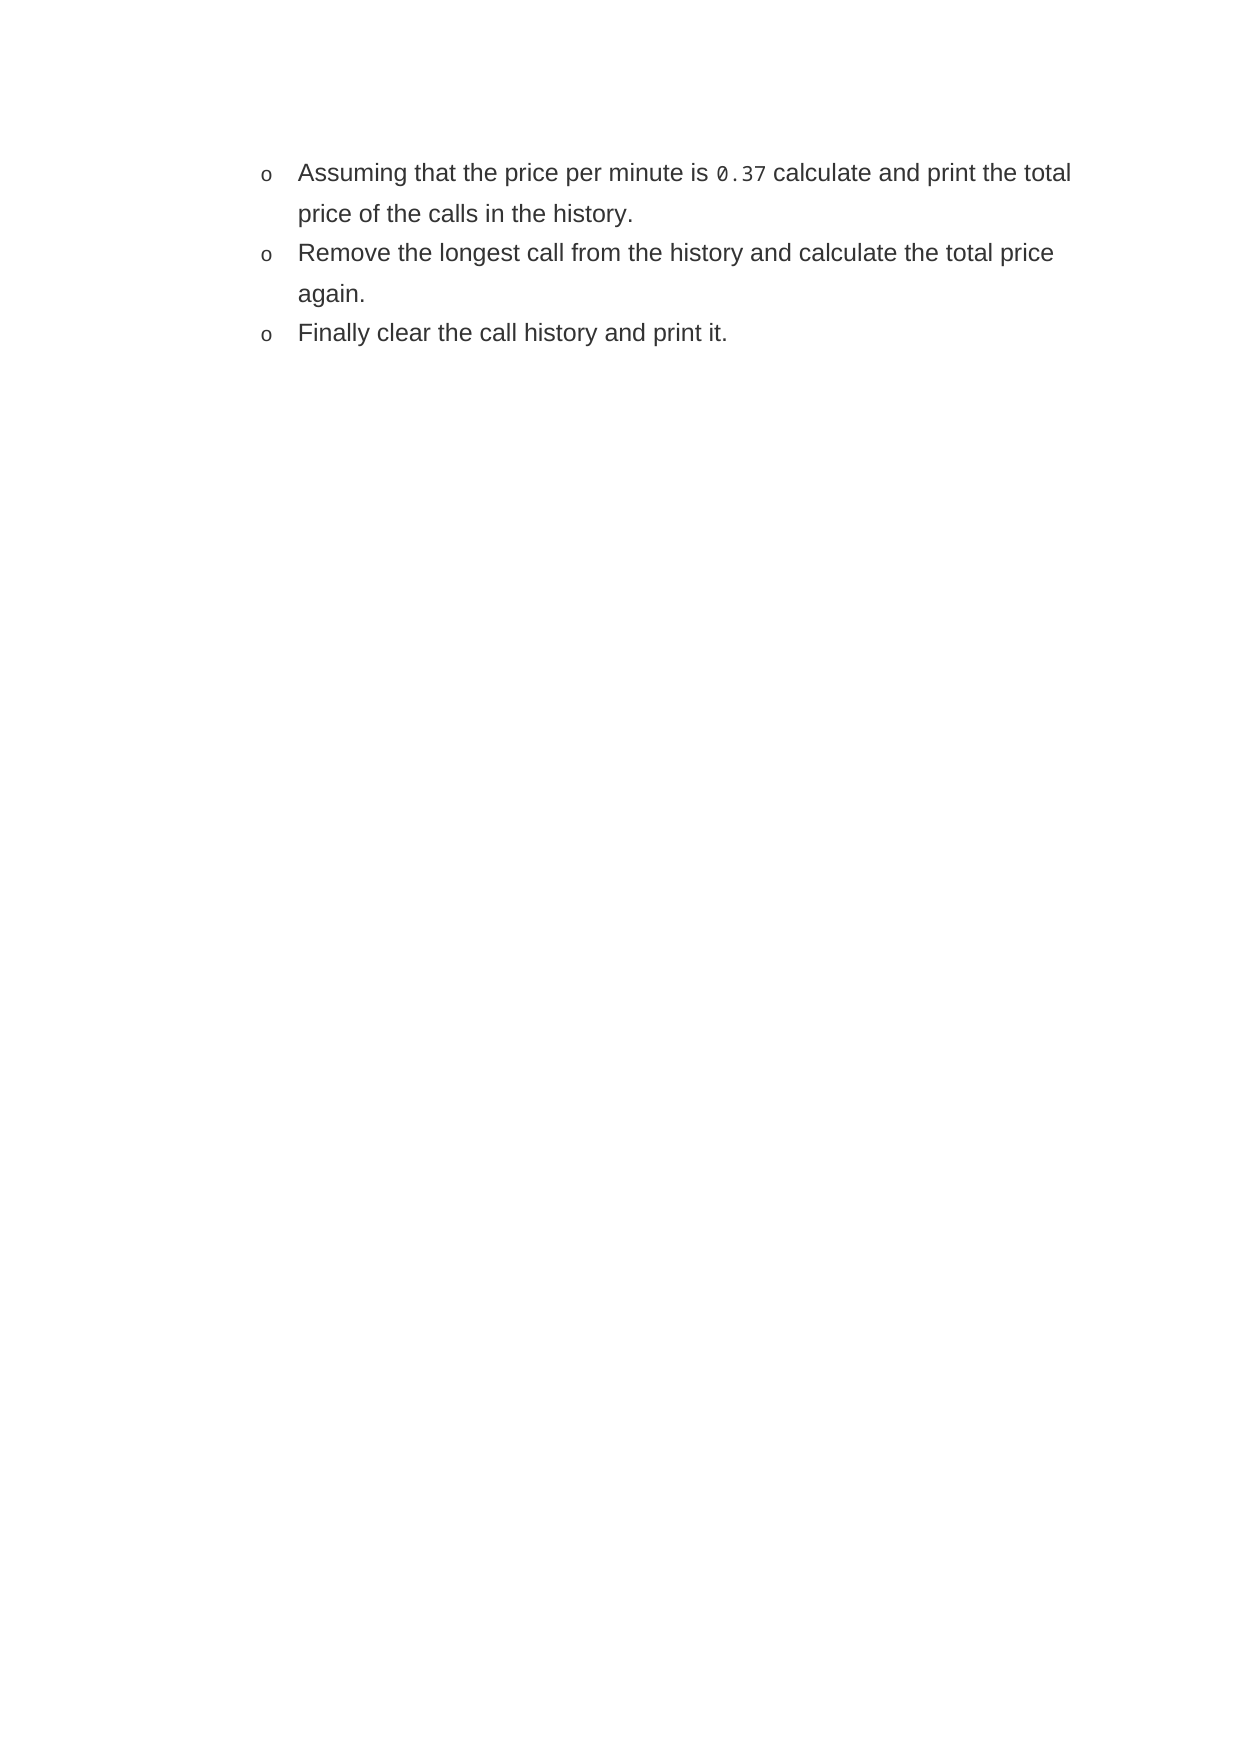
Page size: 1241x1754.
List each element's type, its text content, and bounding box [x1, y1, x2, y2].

list Remove the longest call from the history and calculate the total price again. [260, 228, 1093, 308]
list Finally clear the call history and print it. [260, 308, 1093, 348]
list Assuming that the price per minute is 0.37 calculate and print the total price of the calls in the history. [260, 148, 1093, 228]
